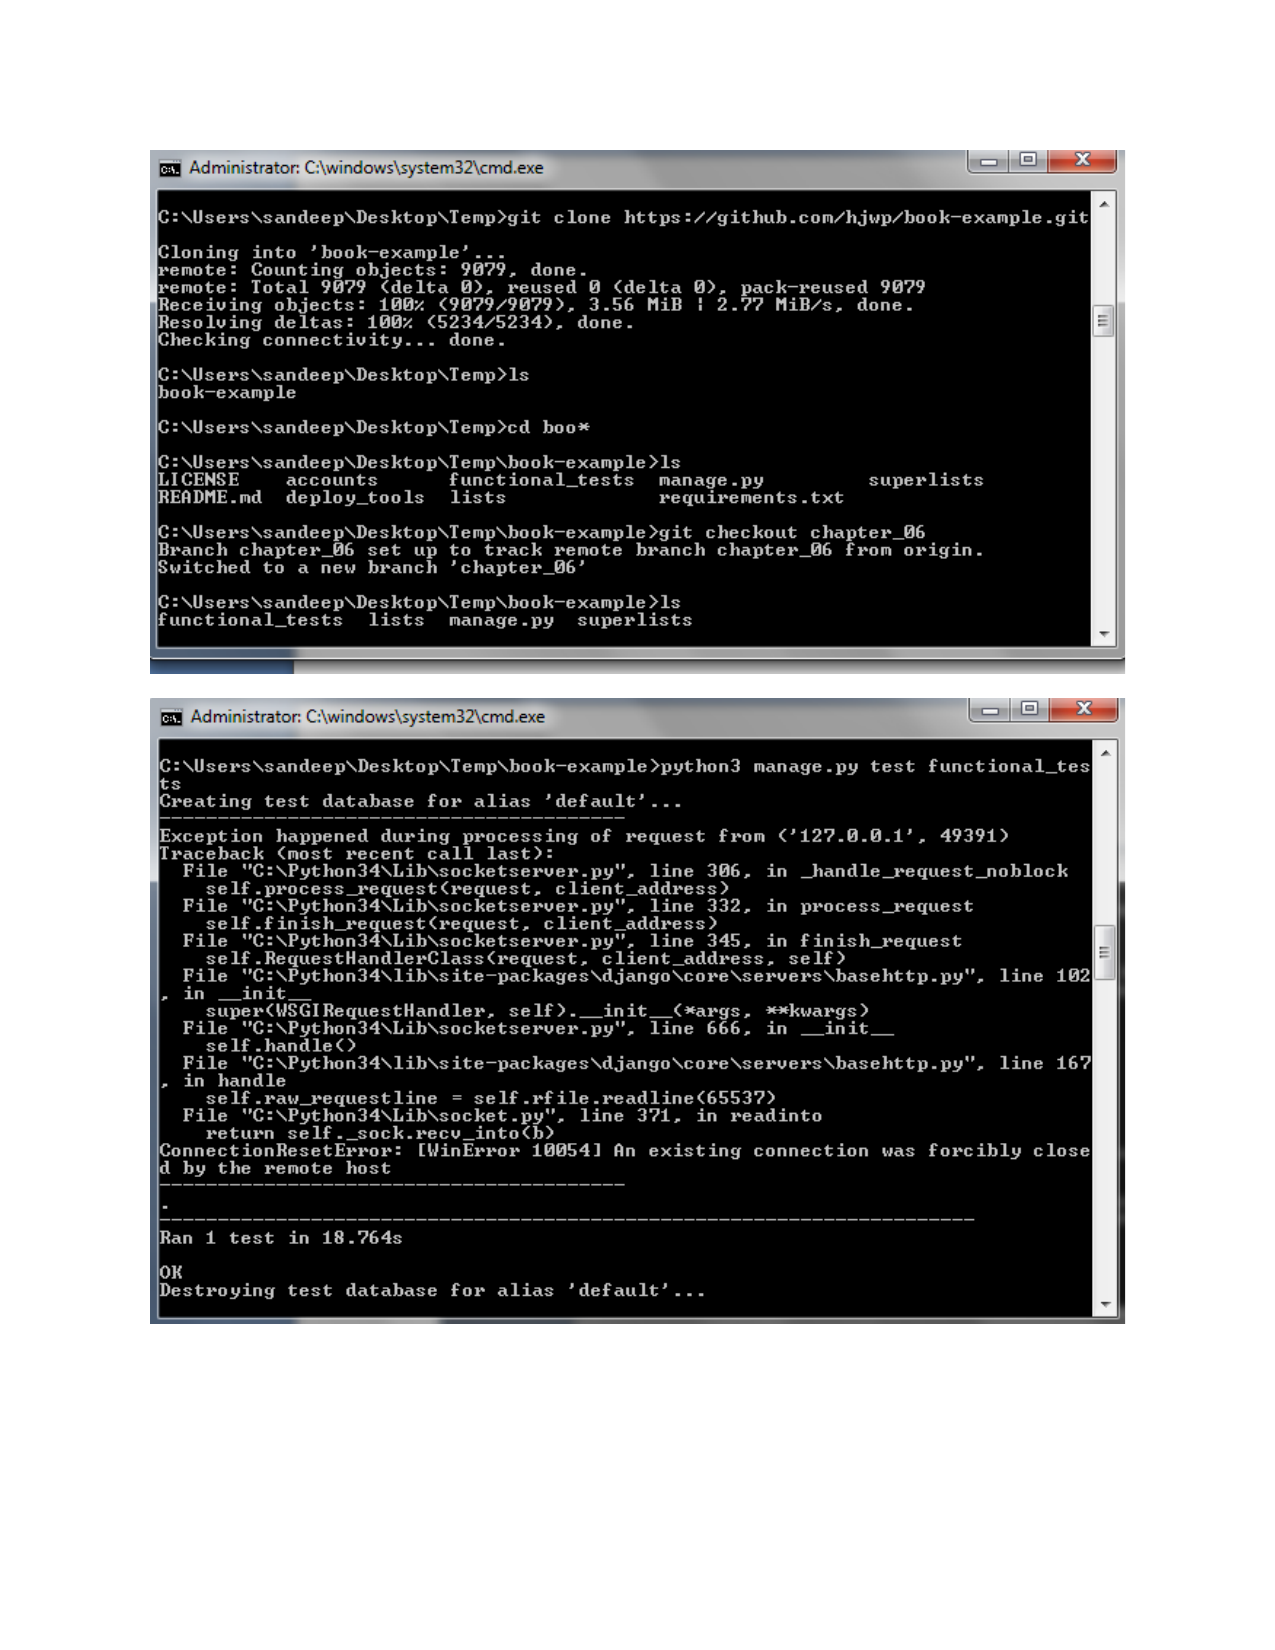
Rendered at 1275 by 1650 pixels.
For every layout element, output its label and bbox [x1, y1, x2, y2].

picture [150, 698, 1125, 1324]
picture [150, 150, 1125, 674]
